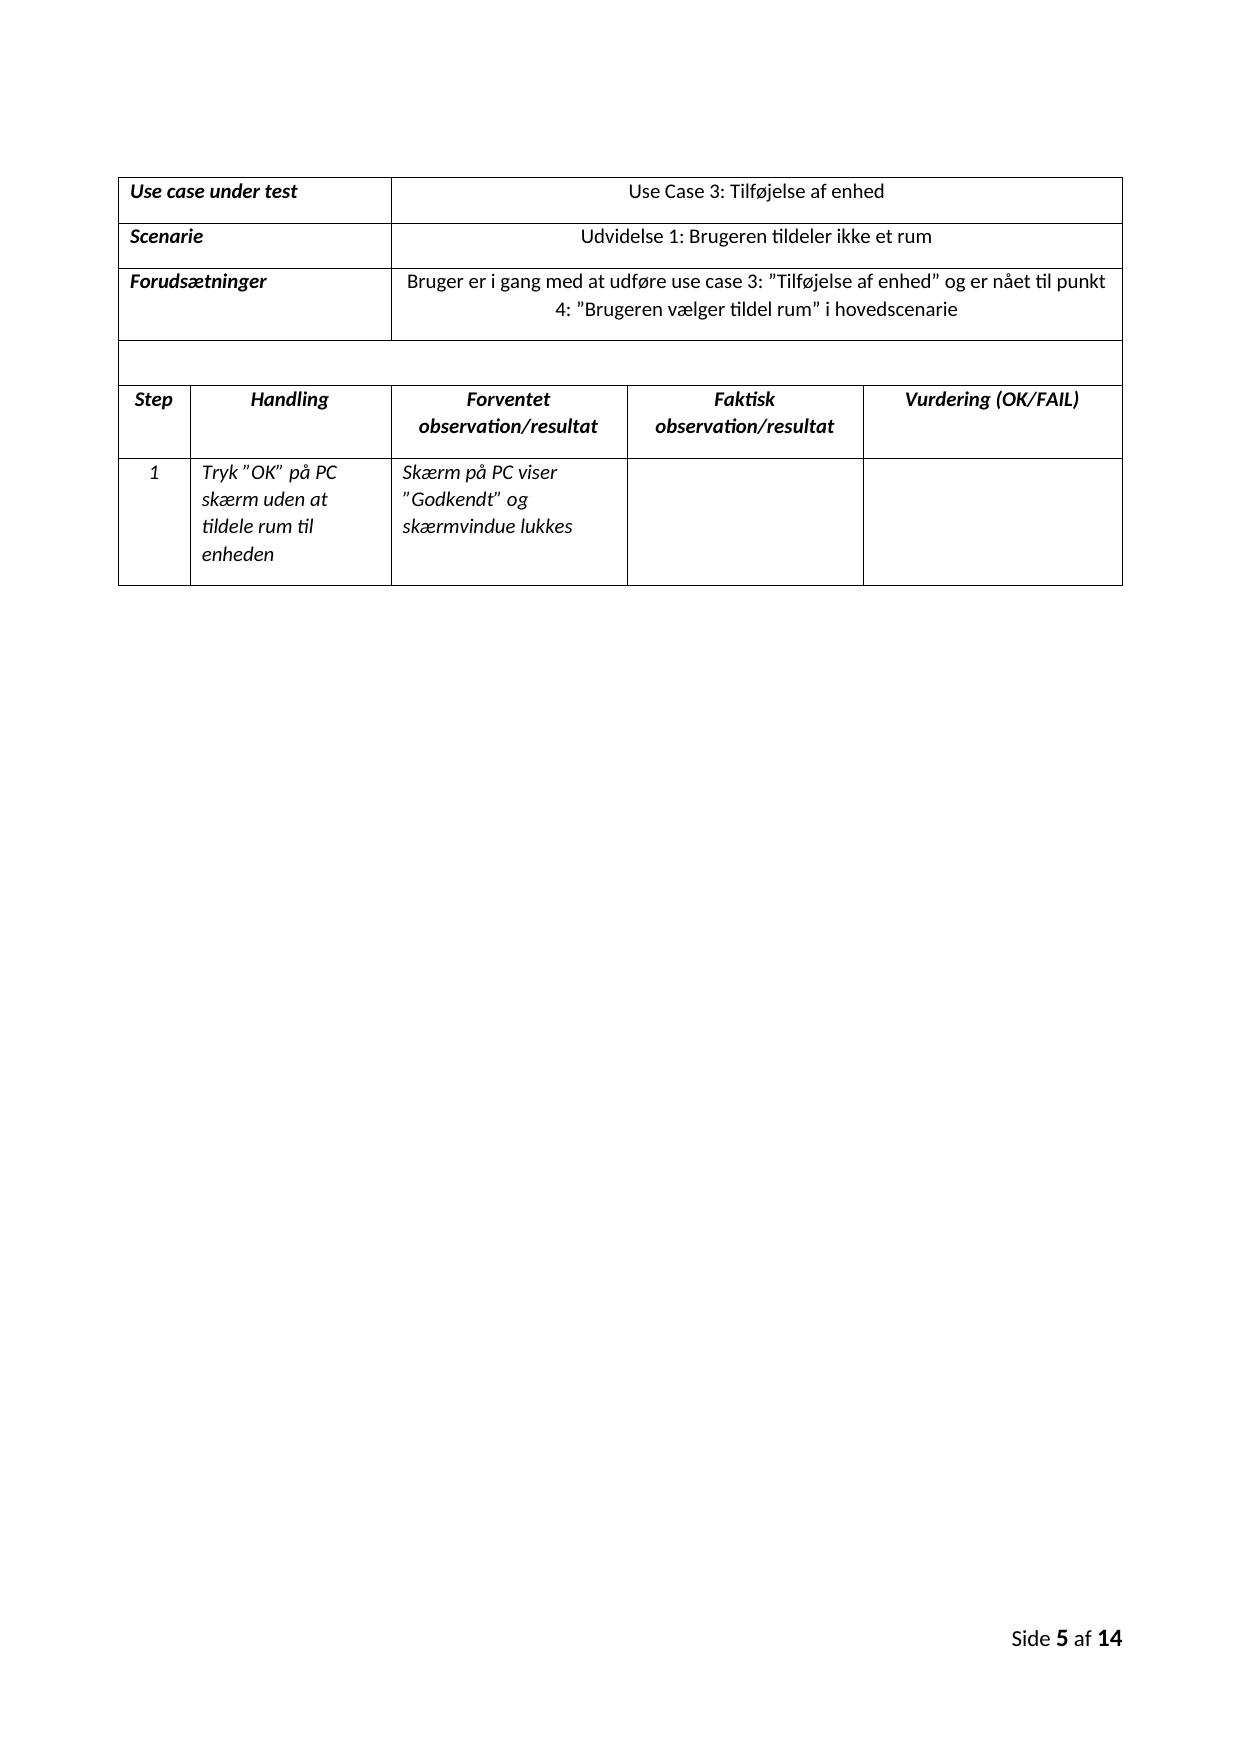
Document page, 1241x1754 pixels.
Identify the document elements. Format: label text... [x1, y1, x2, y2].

table_cell Vurdering (OK/FAIL) [864, 386, 1122, 458]
table_cell 1 [119, 459, 190, 585]
table_header Use Case 3: Tilføjelse af enhed [392, 178, 1122, 222]
table_cell Forventet observation/resultat [392, 386, 627, 458]
table_cell [119, 341, 1122, 385]
table_cell Bruger er i gang med at udføre use case 3: ”Tilføjelse af enhed” og er nået til punkt 4: ”Brugeren vælger tildel rum” i hovedscenarie [392, 269, 1122, 340]
table_cell Tryk ”OK” på PC skærm uden at tildele rum til enheden [191, 459, 391, 585]
table_header Use case under test [119, 178, 391, 222]
table_cell Step [119, 386, 190, 458]
table_cell Scenarie [119, 224, 391, 268]
table_cell Udvidelse 1: Brugeren tildeler ikke et rum [392, 224, 1122, 268]
table_cell Faktisk observation/resultat [628, 386, 863, 458]
table_cell [864, 459, 1122, 585]
table_cell [628, 459, 863, 585]
table_cell Handling [191, 386, 391, 458]
table_cell Forudsætninger [119, 269, 391, 340]
table_cell Skærm på PC viser ”Godkendt” og skærmvindue lukkes [392, 459, 627, 585]
